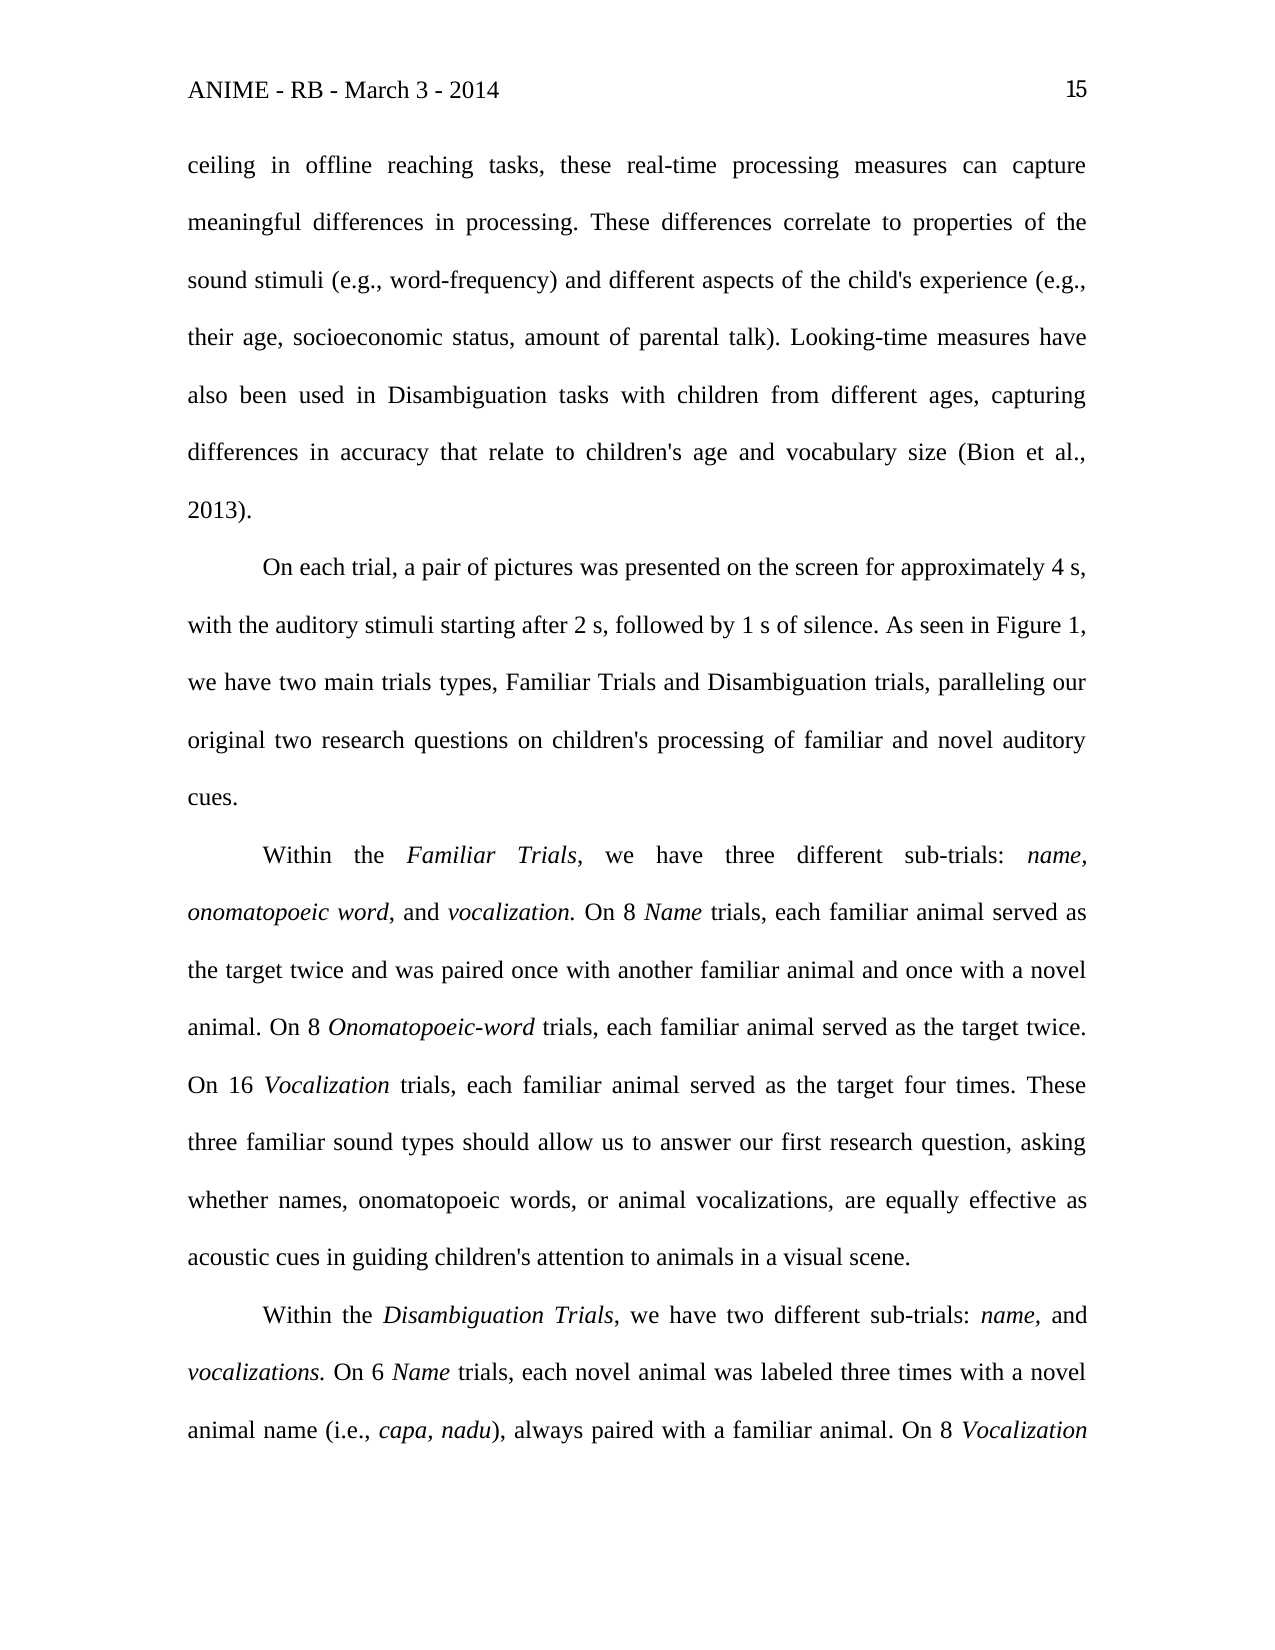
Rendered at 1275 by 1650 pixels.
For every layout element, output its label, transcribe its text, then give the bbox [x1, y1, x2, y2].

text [187, 1300, 1087, 1444]
text Within the Familiar Trials, we have three different sub-trials: name, onomatopoeic word, and vocalization. On 8 Name trials, each familiar animal served as the target twice and was paired once with another familiar animal and once with a novel animal. On 8 Onomatopoeic-word trials, each familiar animal served as the target twice. On 16 Vocalization trials, each familiar animal served as the target four times. These three familiar sound types should allow us to answer our first research question, asking whether names, onomatopoeic words, or animal vocalizations, are equally effective as acoustic cues in guiding children's attention to animals in a visual scene. [187, 840, 1087, 1271]
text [187, 150, 1087, 524]
text On each trial, a pair of pictures was presented on the screen for approximately 4 s, with the auditory stimuli starting after 2 s, followed by 1 s of silence. As seen in Figure 1, we have two main trials types, Familiar Trials and Disambiguation trials, paralleling our original two research questions on children's processing of familiar and novel auditory cues. [187, 552, 1087, 811]
